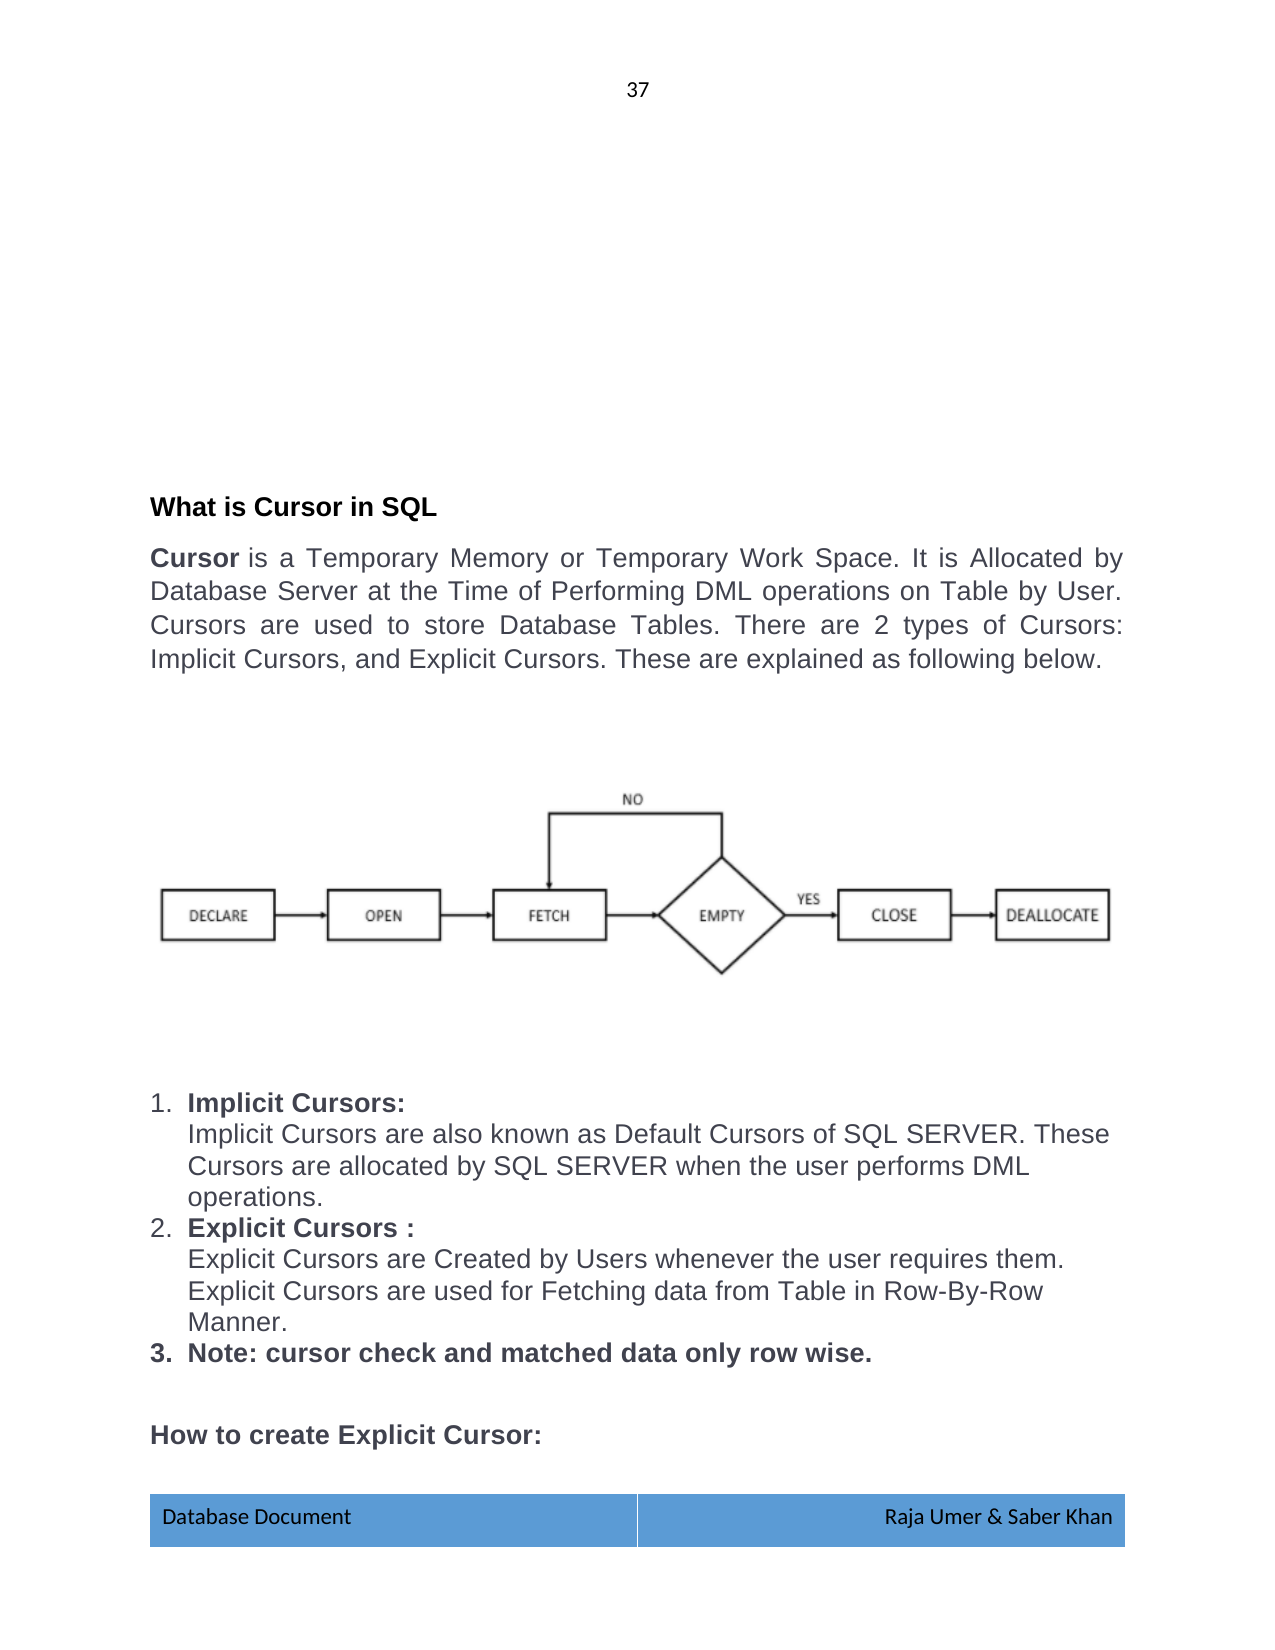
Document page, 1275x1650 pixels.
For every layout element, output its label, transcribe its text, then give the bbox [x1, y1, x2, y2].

picture [150, 743, 1125, 1000]
list Implicit Cursors: Implicit Cursors are also known as Default Cursors of SQL SERVER. These Cursors are allocated by SQL SERVER when the user performs DML operations. [150, 1087, 1125, 1212]
text How to create Explicit Cursor: [150, 1419, 1125, 1450]
text What is Cursor in SQL [150, 491, 1125, 522]
list Explicit Cursors : Explicit Cursors are Created by Users whenever the user requires them. Explicit Cursors are used for Fetching data from Table in Row-By-Row Manner. [150, 1212, 1125, 1337]
text Cursor is a Temporary Memory or Temporary Work Space. It is Allocated by Database Server at the Time of Performing DML operations on Table by User. Cursors are used to store Database Tables. There are 2 types of Cursors: Implicit Cursors, and Explicit Cursors. These are explained as following below. [150, 640, 1125, 674]
list Note: cursor check and matched data only row wise. [150, 1337, 1125, 1368]
